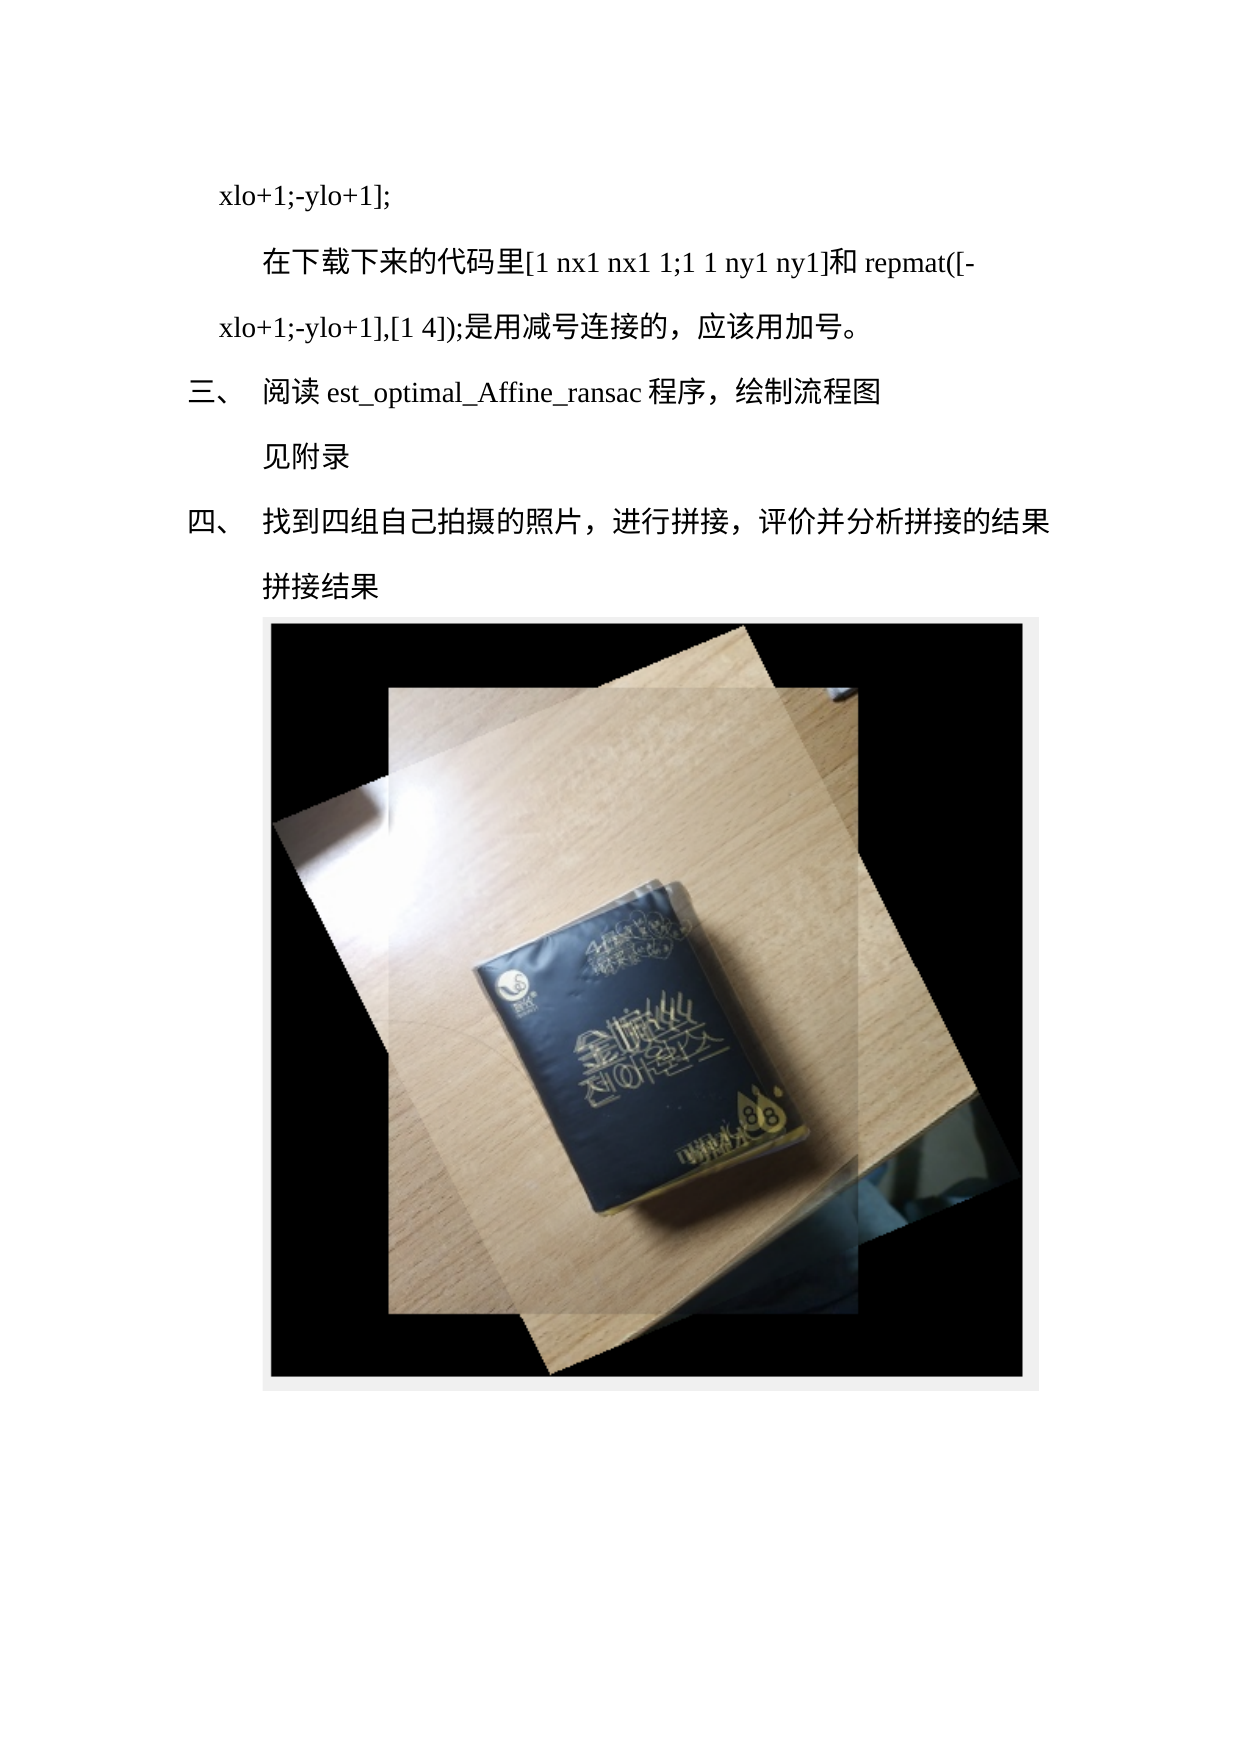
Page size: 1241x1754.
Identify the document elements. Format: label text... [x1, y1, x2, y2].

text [219, 162, 1053, 227]
list 阅读est_optimal_Affine_ransac程序，绘制流程图 [187, 357, 1053, 422]
picture [262, 617, 1039, 1391]
text 在下载下来的代码里[1 nx1 nx1 1;1 1 ny1 ny1]和repmat([-xlo+1;-ylo+1],[1 4]);是用减号连接的，应该用加号。 [219, 227, 1053, 357]
list 见附录 [262, 422, 1053, 487]
list 拼接结果 [262, 552, 1053, 617]
list 找到四组自己拍摄的照片，进行拼接，评价并分析拼接的结果 [187, 487, 1053, 552]
